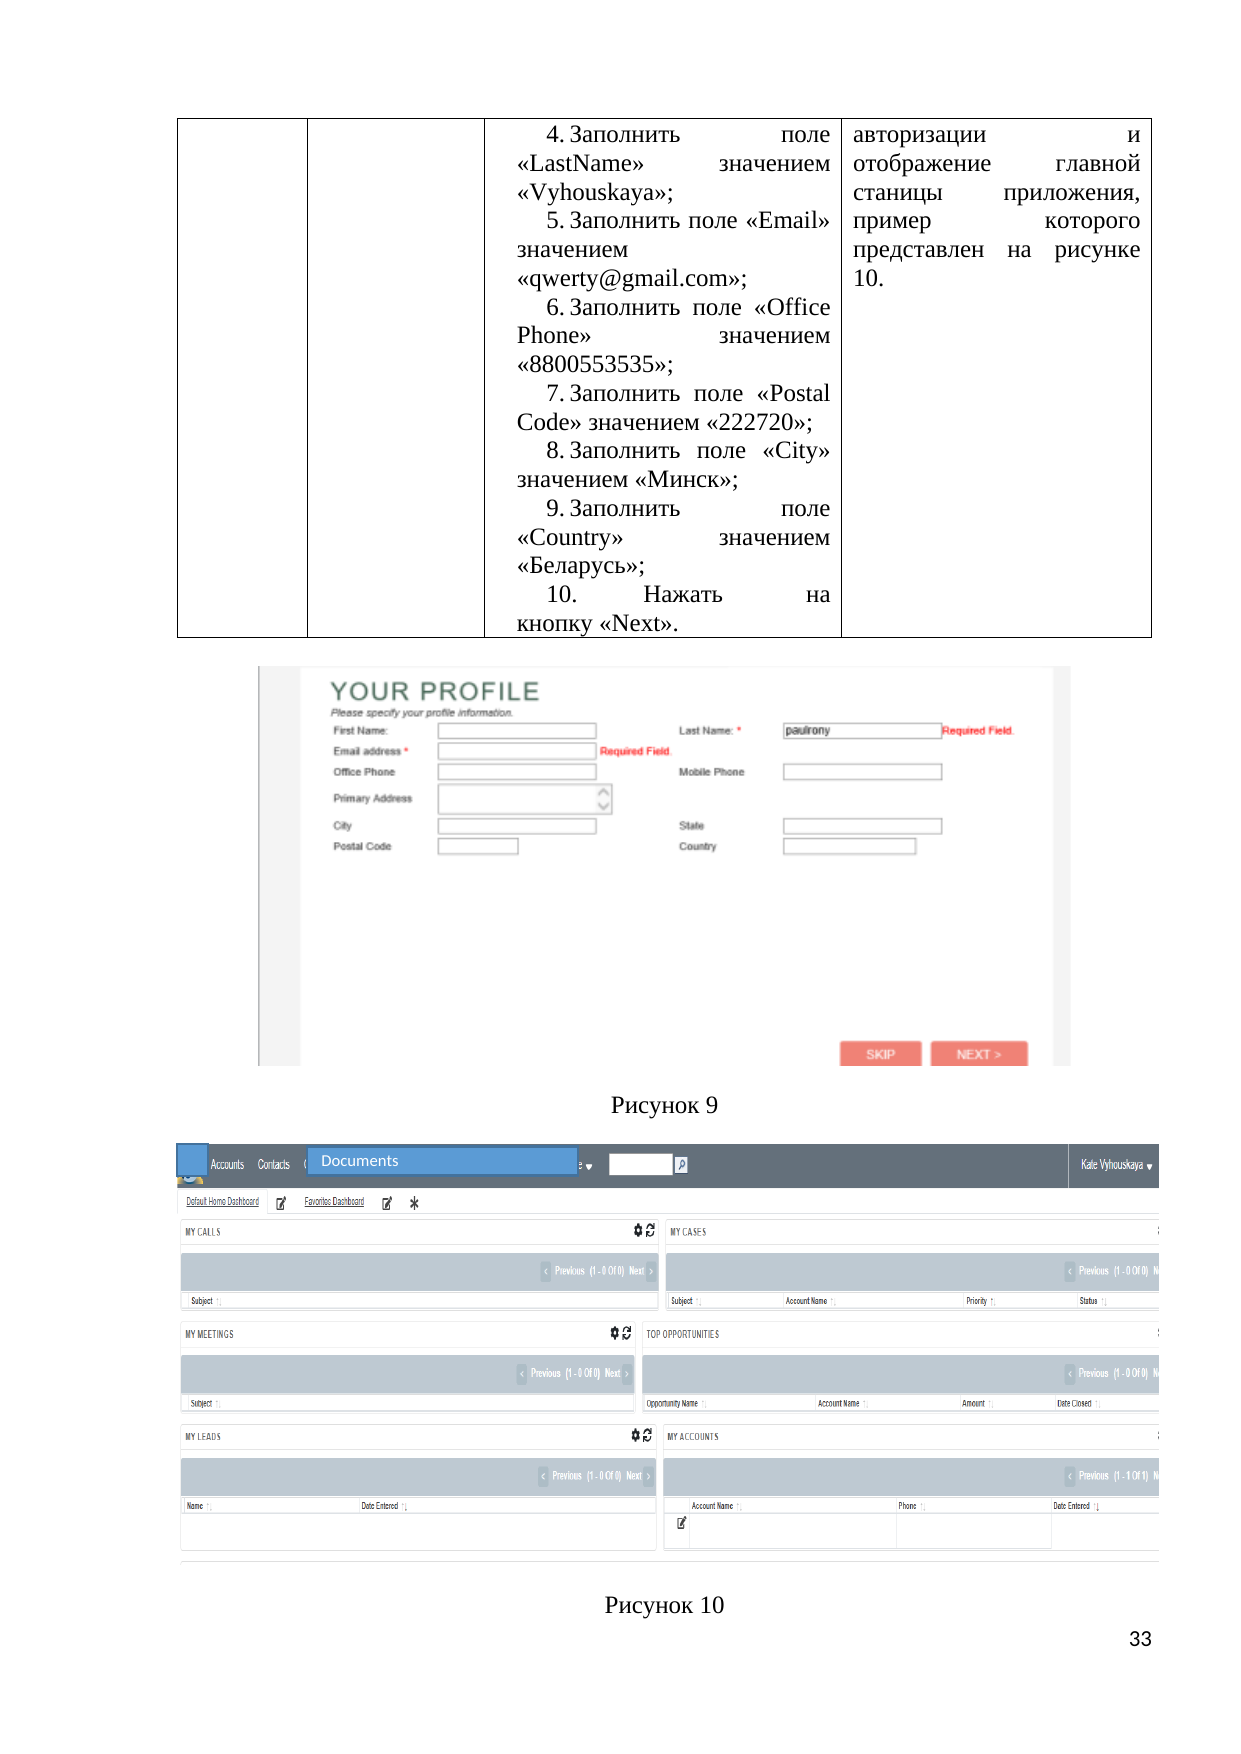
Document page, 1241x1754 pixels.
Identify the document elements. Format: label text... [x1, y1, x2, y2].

picture [177, 1144, 1159, 1565]
picture [258, 666, 1071, 1066]
text Рисунок 9 [177, 1090, 1152, 1119]
text Рисунок 10 [177, 1590, 1152, 1619]
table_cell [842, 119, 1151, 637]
